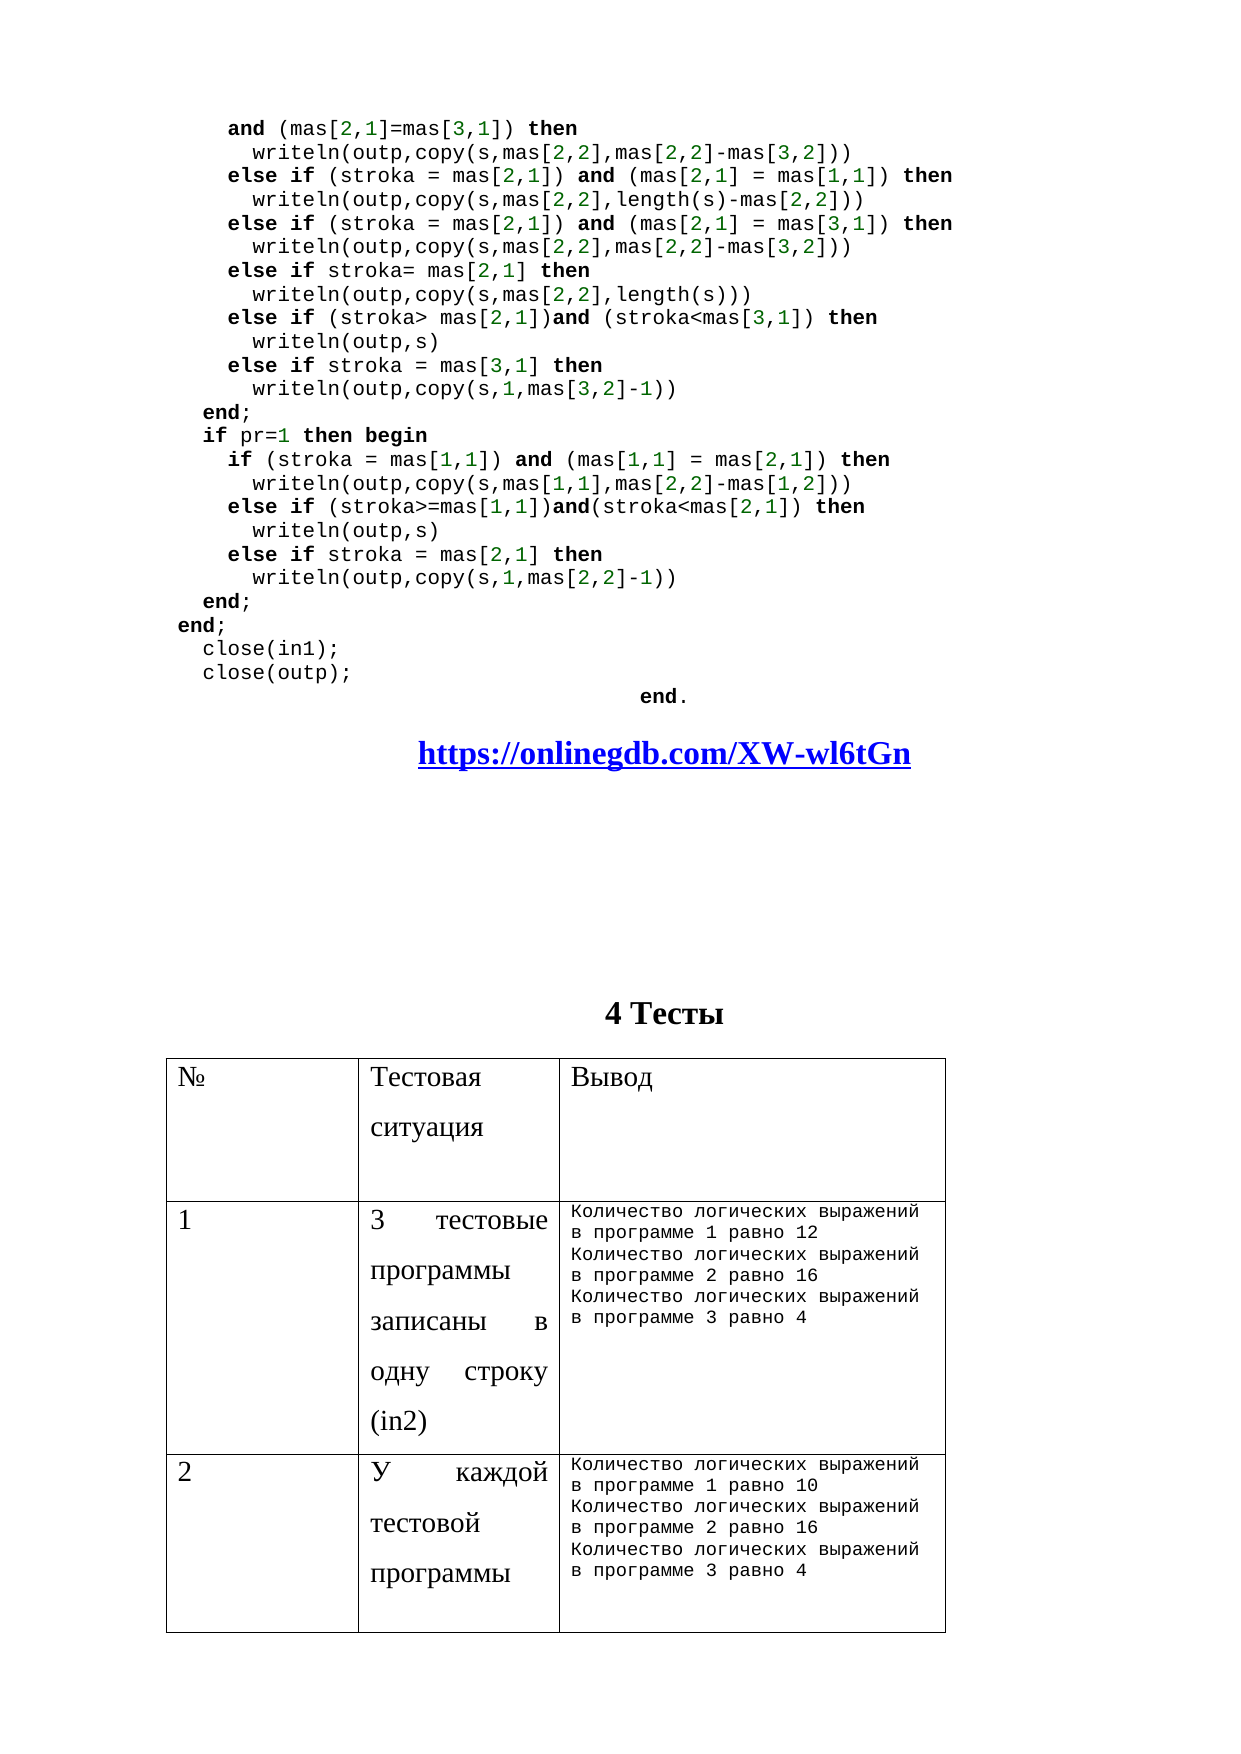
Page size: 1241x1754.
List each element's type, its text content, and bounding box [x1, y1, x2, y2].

text else if stroka= mas[2,1] then [177, 260, 1152, 284]
text else if (stroka = mas[2,1]) and (mas[2,1] = mas[3,1]) then [177, 213, 1152, 236]
text writeln(outp,copy(s,mas[2,2],length(s))) [177, 284, 1152, 307]
table_cell 1 [167, 1202, 358, 1453]
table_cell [359, 1455, 559, 1632]
text 4 Тесты [177, 993, 1152, 1032]
text writeln(outp,s) [177, 331, 1152, 354]
text writeln(outp,s) [177, 520, 1152, 544]
text writeln(outp,copy(s,1,mas[2,2]-1)) [177, 567, 1152, 591]
text writeln(outp,copy(s,1,mas[3,2]-1)) [177, 378, 1152, 402]
text writeln(outp,copy(s,mas[1,1],mas[2,2]-mas[1,2])) [177, 473, 1152, 496]
text https://onlinegdb.com/XW-wl6tGn [177, 734, 1152, 772]
text close(outp); [177, 662, 1152, 686]
text else if stroka = mas[2,1] then [177, 544, 1152, 567]
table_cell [560, 1455, 945, 1632]
text else if (stroka> mas[2,1])and (stroka<mas[3,1]) then [177, 307, 1152, 331]
text close(in1); [177, 638, 1152, 662]
text if (stroka = mas[1,1]) and (mas[1,1] = mas[2,1]) then [177, 449, 1152, 473]
text writeln(outp,copy(s,mas[2,2],length(s)-mas[2,2])) [177, 189, 1152, 213]
table_cell 2 [167, 1455, 358, 1632]
text writeln(outp,copy(s,mas[2,2],mas[2,2]-mas[3,2])) [177, 142, 1152, 165]
table_cell Количество логических выражений в программе 1 равно 12 Количество логических выражений в программе 2 равно 16 Количество логических выражений в программе 3 равно 4 [560, 1202, 945, 1453]
text end; [177, 615, 1152, 638]
table_header № [167, 1059, 358, 1201]
text else if (stroka>=mas[1,1])and(stroka<mas[2,1]) then [177, 496, 1152, 520]
text and (mas[2,1]=mas[3,1]) then [177, 118, 1152, 142]
text else if stroka = mas[3,1] then [177, 354, 1152, 378]
table_header Вывод [560, 1059, 945, 1201]
text else if (stroka = mas[2,1]) and (mas[2,1] = mas[1,1]) then [177, 165, 1152, 189]
table_header Тестовая ситуация [359, 1059, 559, 1201]
text end; [177, 591, 1152, 615]
text writeln(outp,copy(s,mas[2,2],mas[2,2]-mas[3,2])) [177, 236, 1152, 260]
text if pr=1 then begin [177, 426, 1152, 449]
table_cell 3 тестовые программы записаны в одну строку (in2) [359, 1202, 559, 1453]
text end. [177, 686, 1152, 709]
text end; [177, 402, 1152, 426]
